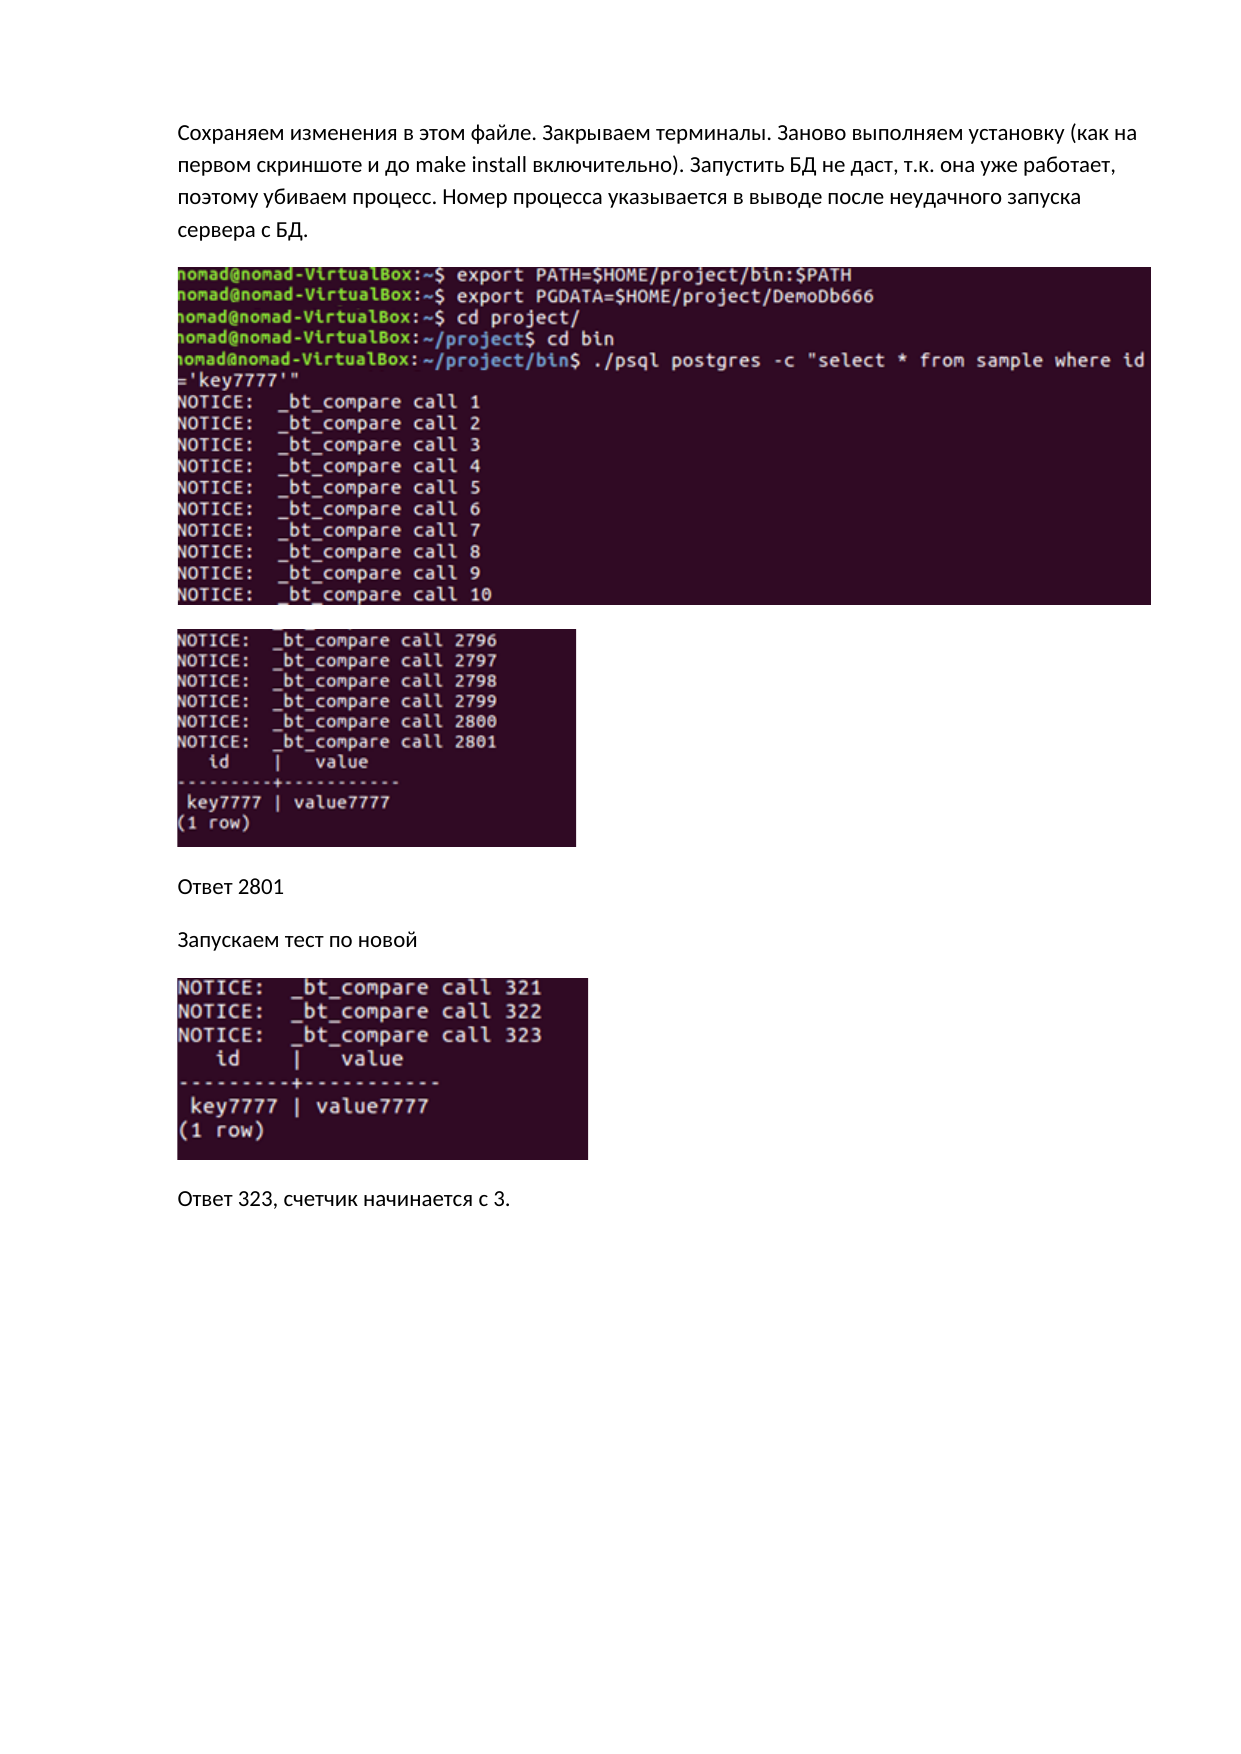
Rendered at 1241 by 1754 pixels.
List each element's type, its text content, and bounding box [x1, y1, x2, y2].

text Ответ 323, счетчик начинается с 3. [177, 1184, 1152, 1212]
text Ответ 2801 [177, 872, 1152, 900]
picture [177, 267, 1151, 605]
picture [177, 978, 589, 1160]
picture [177, 629, 577, 847]
text Сохраняем изменения в этом файле. Закрываем терминалы. Заново выполняем установку (как на первом скриншоте и до make install включительно). Запустить БД не даст, т.к. она уже работает, поэтому убиваем процесс. Номер процесса указывается в выводе после неудачного запуска сервера с БД. [177, 118, 1152, 243]
text Запускаем тест по новой [177, 925, 1152, 953]
